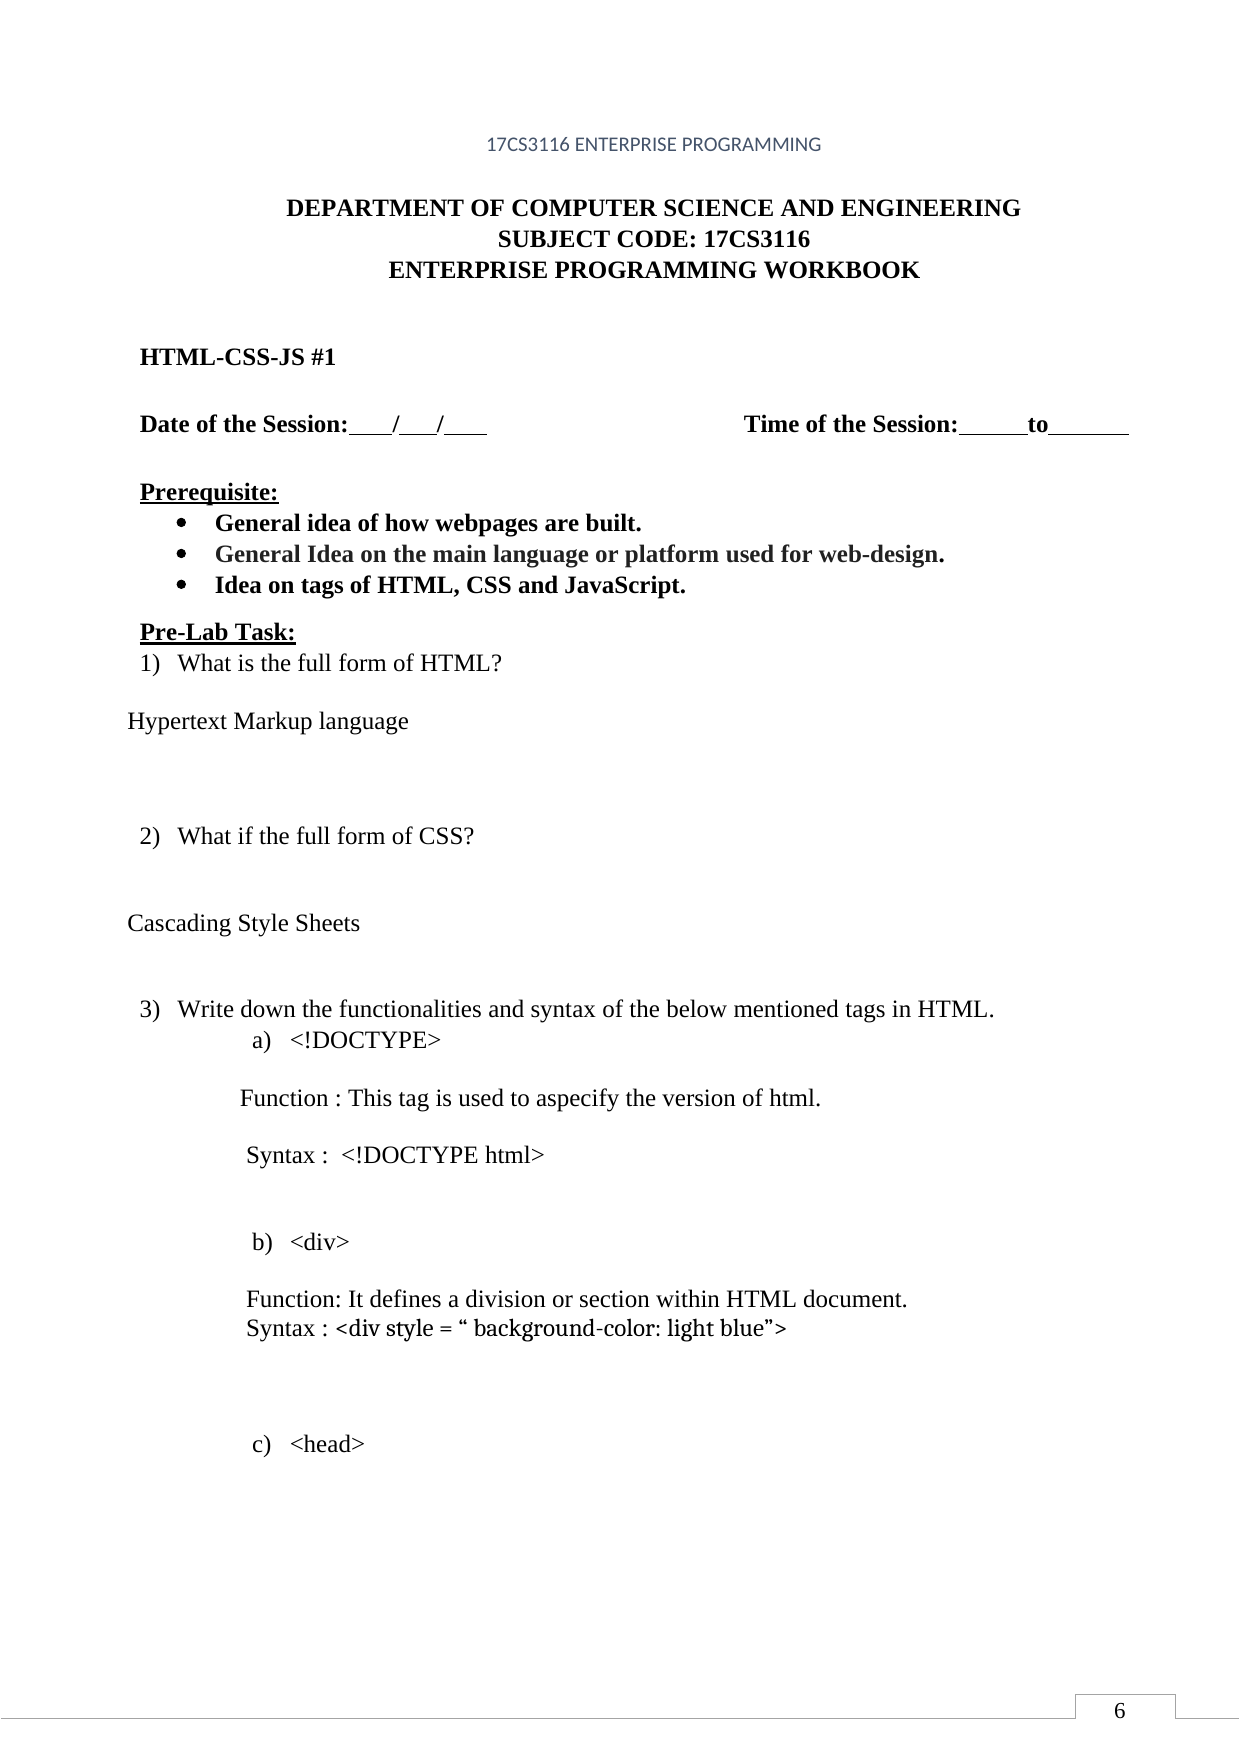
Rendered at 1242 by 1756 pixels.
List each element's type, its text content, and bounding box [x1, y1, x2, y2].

list <div> [252, 1227, 1181, 1256]
text DEPARTMENT OF COMPUTER SCIENCE AND ENGINEERING SUBJECT CODE: 17CS3116 [282, 193, 1026, 253]
list What is the full form of HTML? [139, 648, 1181, 677]
list Idea on tags of HTML, CSS and JavaScript. [177, 570, 1181, 598]
text Prerequisite: [139, 477, 1181, 505]
list General Idea on the main language or platform used for web-design. [177, 539, 1181, 568]
subtitle Pre-Lab Task: [139, 617, 1181, 646]
list General idea of how webpages are built. [177, 508, 1181, 537]
list <head> [252, 1429, 1181, 1458]
text Cascading Style Sheets [127, 908, 1181, 936]
subtitle HTML-CSS-JS #1 [139, 342, 1181, 371]
text Function: It defines a division or section within HTML document. [127, 1284, 1181, 1313]
text Date of the Session: / / Time of the Session: to [139, 409, 1181, 438]
list Write down the functionalities and syntax of the below mentioned tags in HTML. [139, 994, 1181, 1023]
list What if the full form of CSS? [139, 821, 1181, 850]
text Syntax : <!DOCTYPE html> [127, 1140, 1181, 1169]
text Syntax : <div style = “ background-color: light blue”> [127, 1313, 1181, 1343]
text ENTERPRISE PROGRAMMING WORKBOOK [282, 255, 1026, 284]
text Function : This tag is used to aspecify the version of html. [127, 1083, 1181, 1111]
list <!DOCTYPE> [252, 1025, 1181, 1054]
text Hypertext Markup language [127, 706, 1181, 735]
